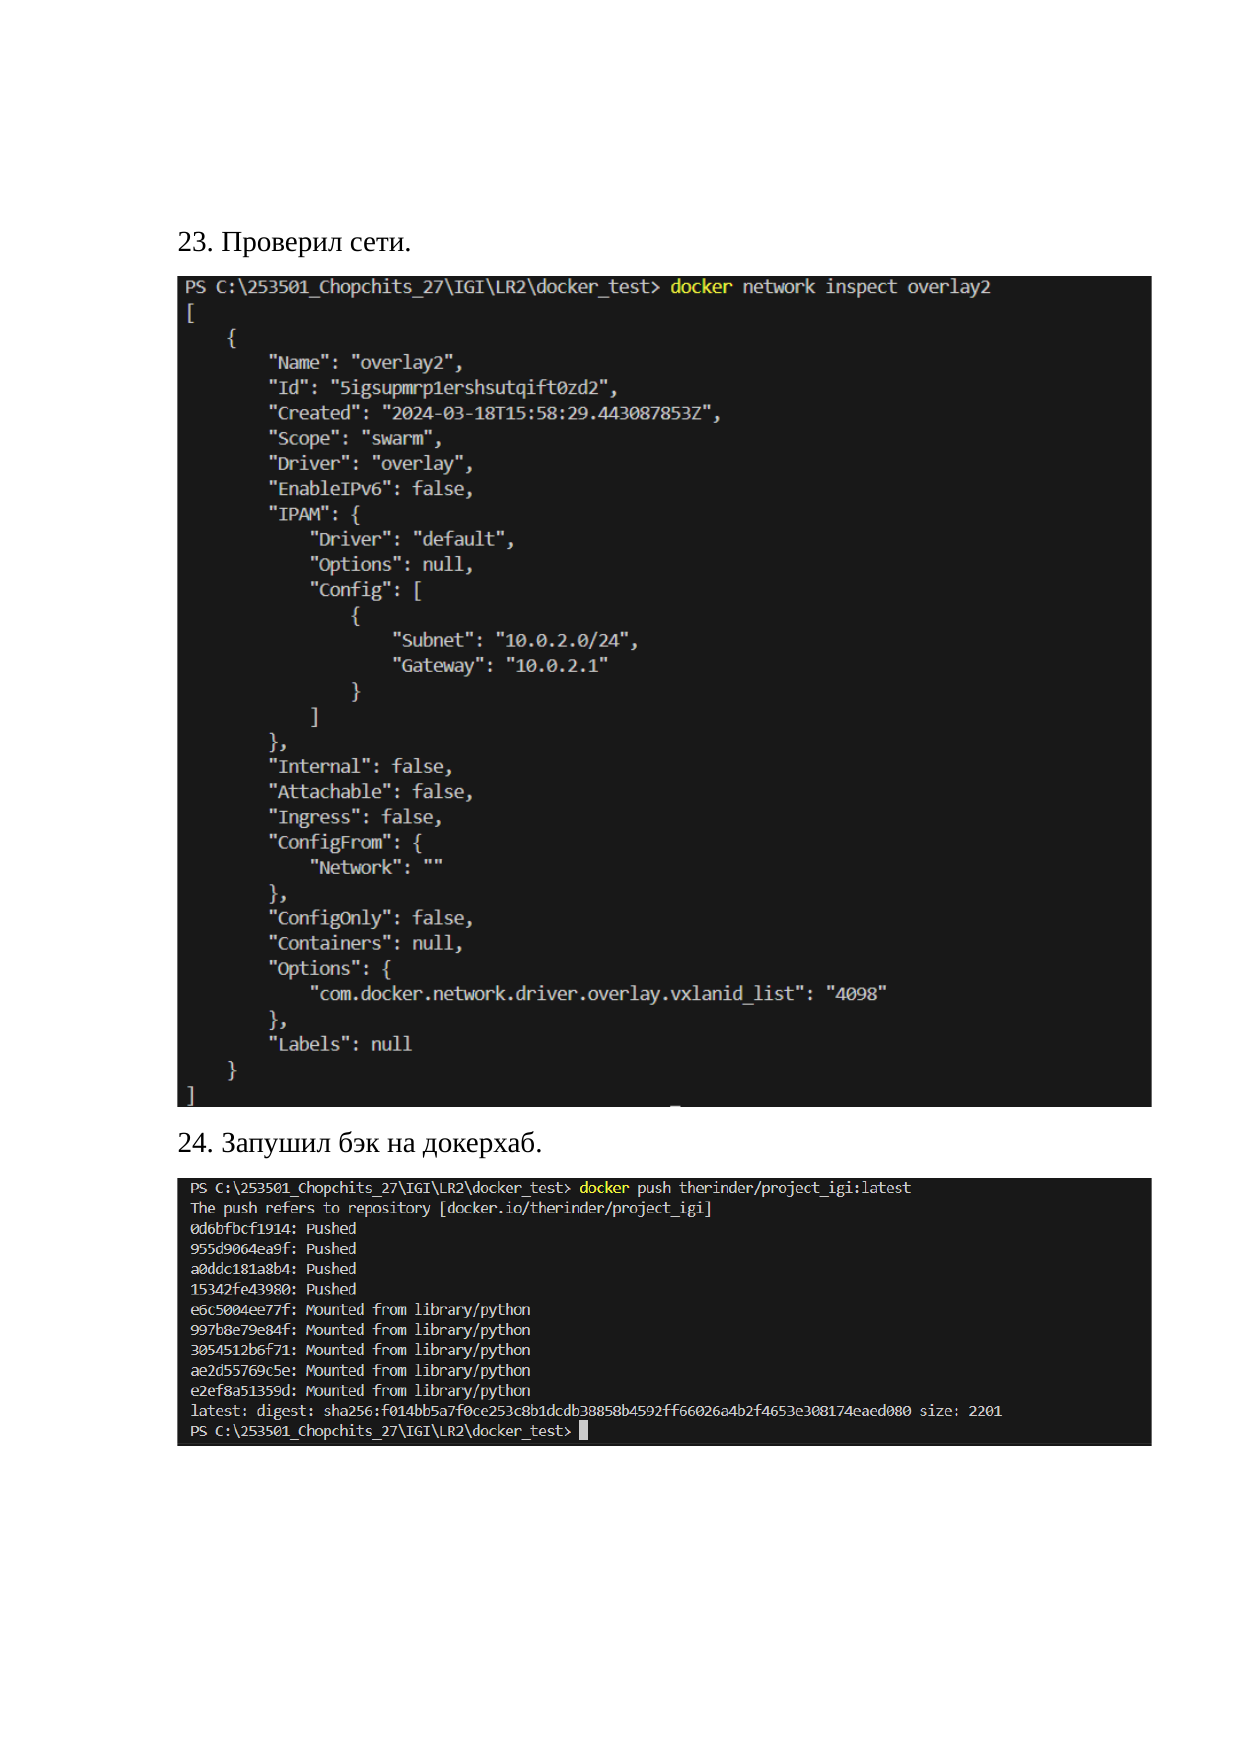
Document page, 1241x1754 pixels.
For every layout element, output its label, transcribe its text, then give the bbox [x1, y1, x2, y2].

picture [177, 276, 1152, 1107]
text 23. Проверил сети. [177, 224, 1152, 257]
picture [177, 1178, 1152, 1446]
text 24. Запушил бэк на докерхаб. [177, 1125, 1152, 1159]
